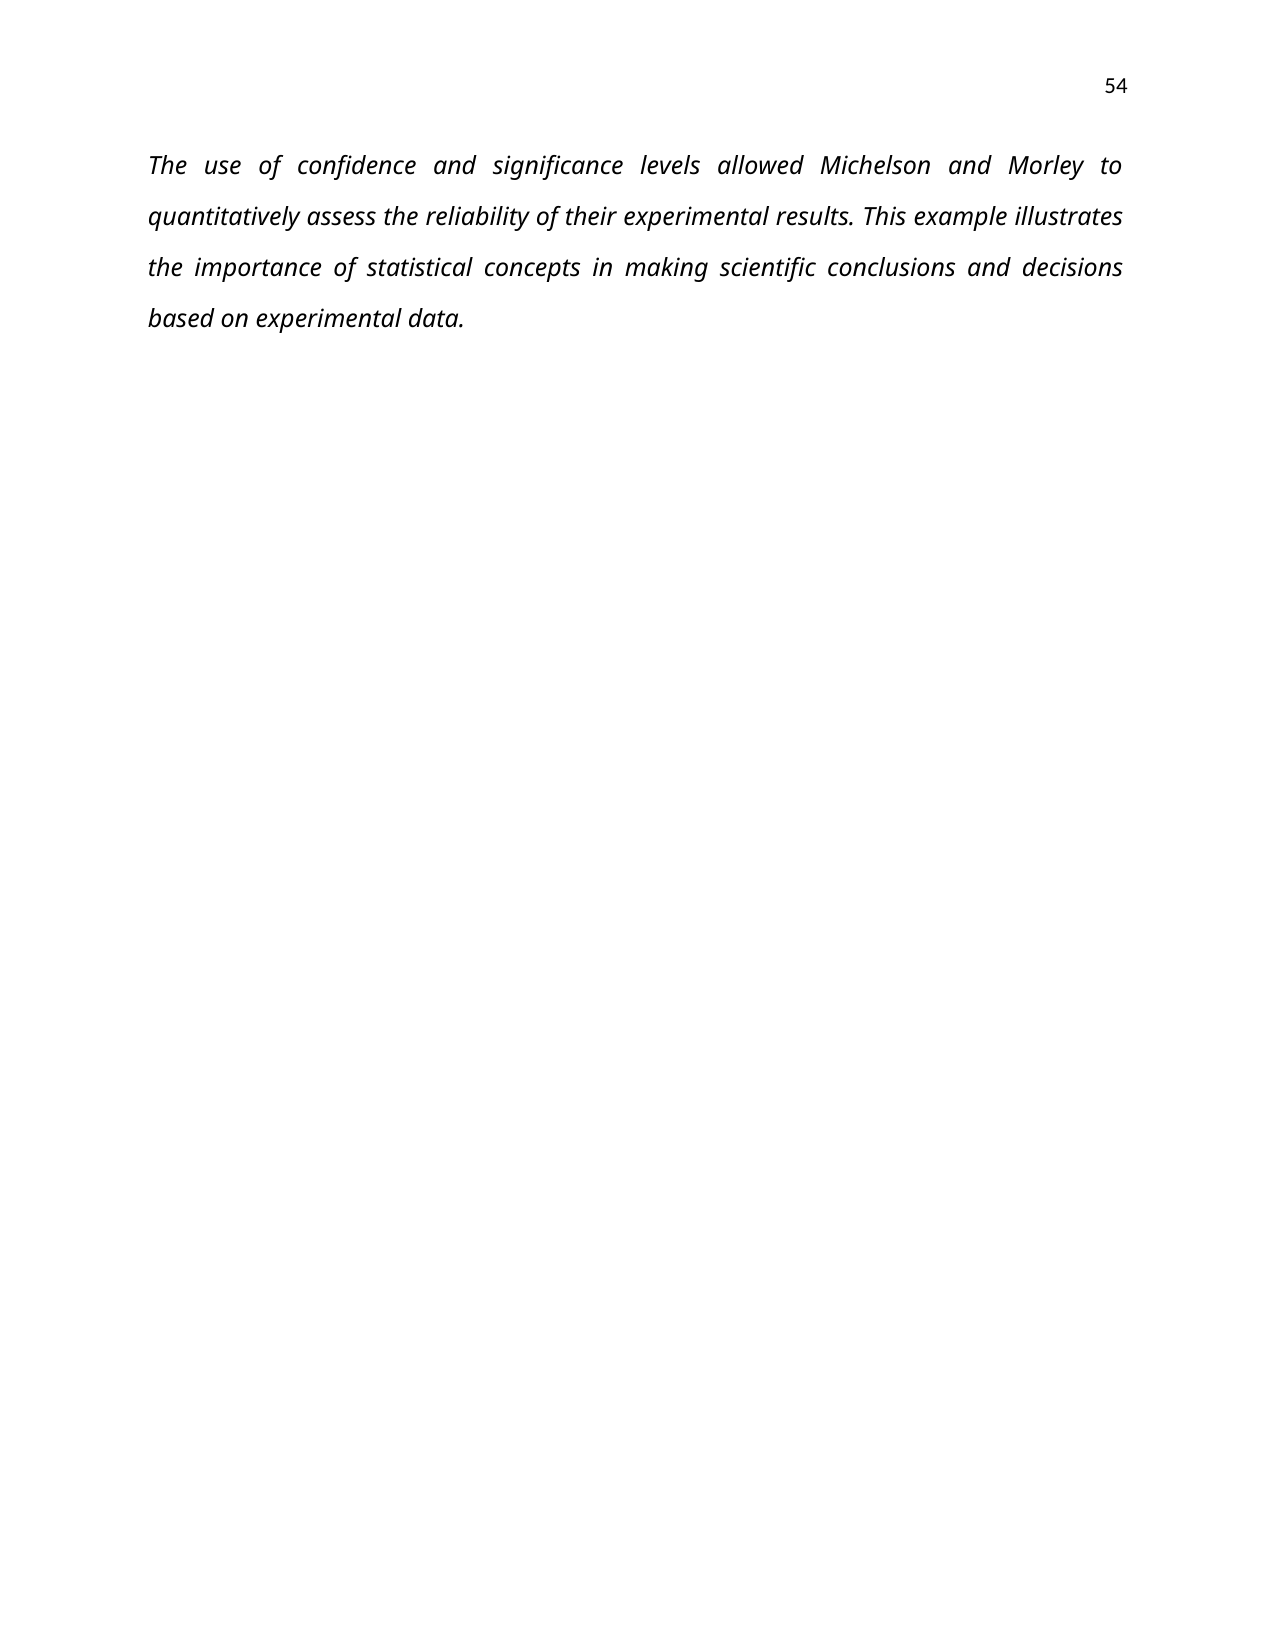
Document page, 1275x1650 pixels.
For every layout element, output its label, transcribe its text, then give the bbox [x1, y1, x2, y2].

text The use of confidence and significance levels allowed Michelson and Morley to quantitatively assess the reliability of their experimental results. This example illustrates the importance of statistical concepts in making scientific conclusions and decisions based on experimental data. [148, 148, 1127, 335]
